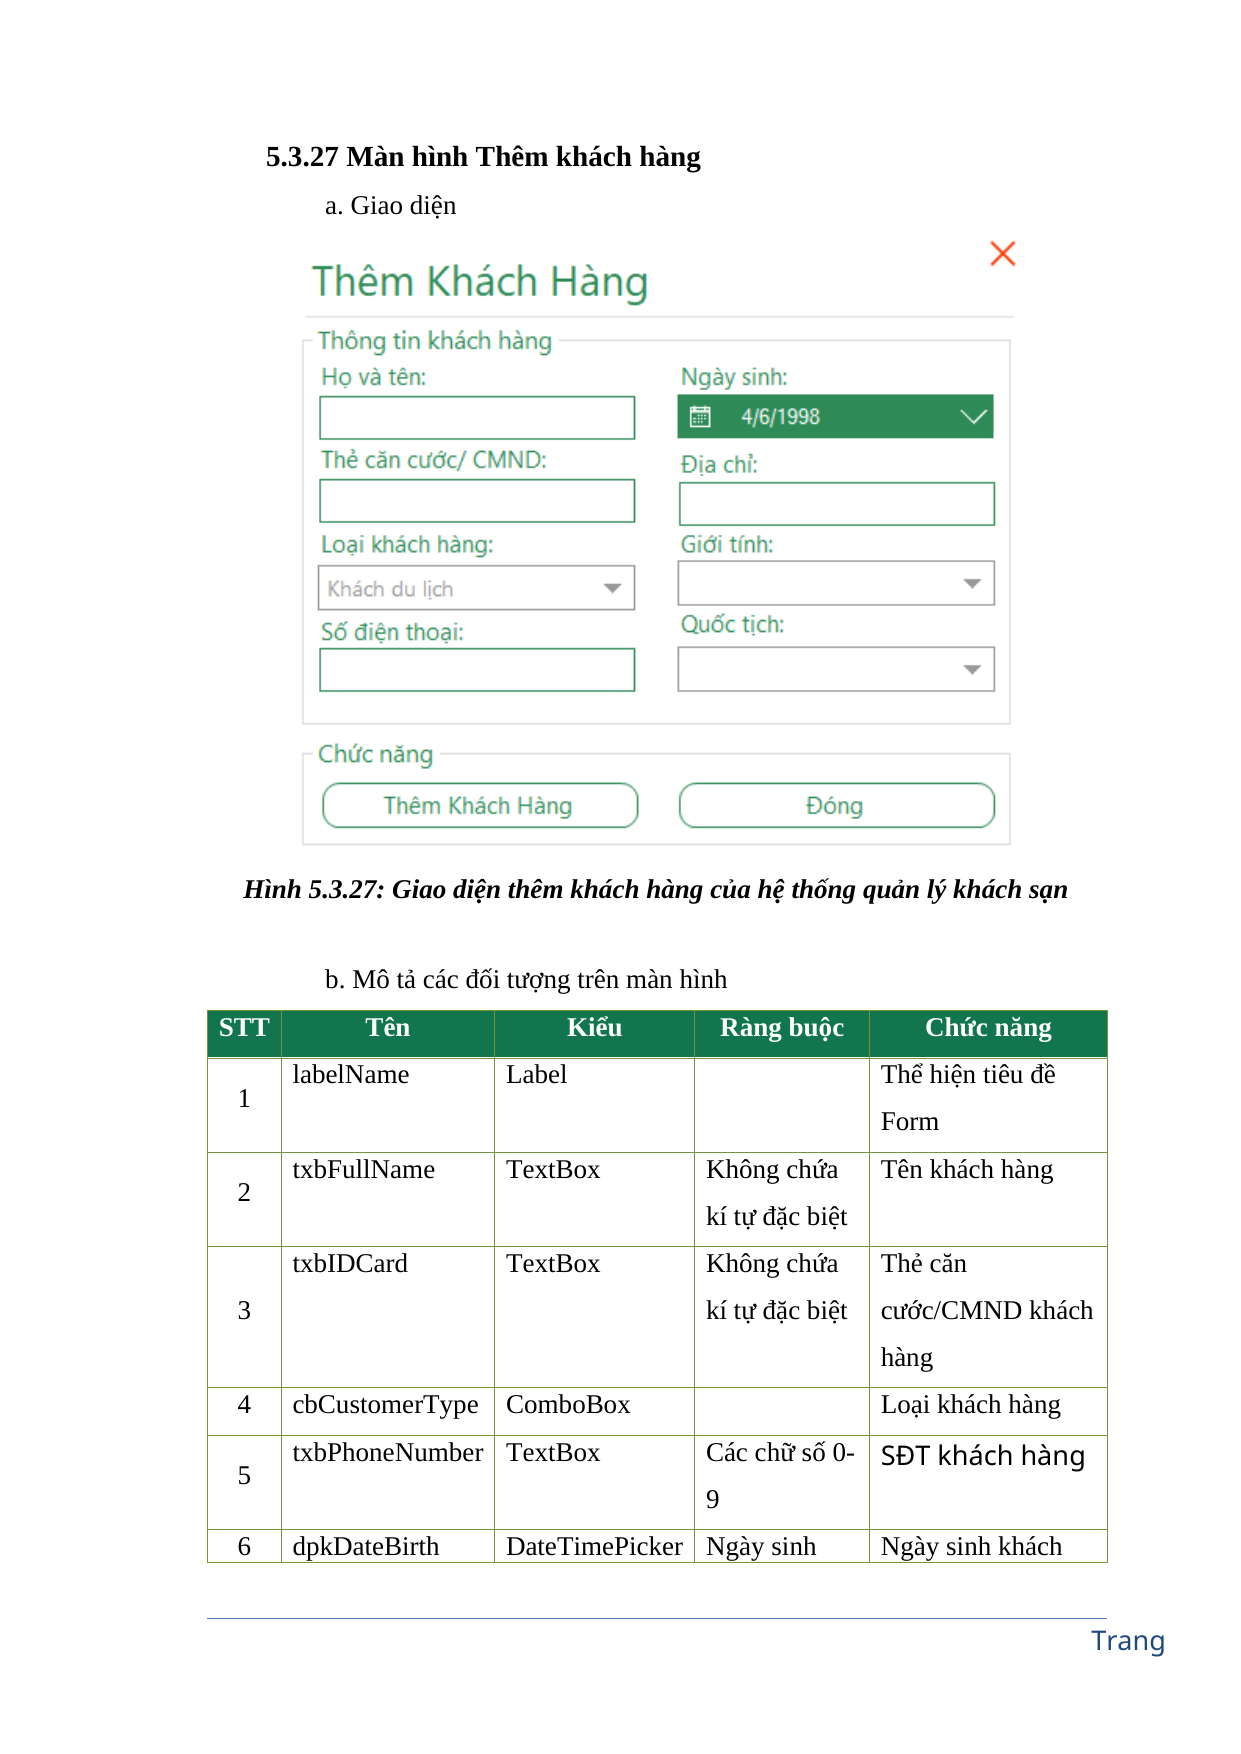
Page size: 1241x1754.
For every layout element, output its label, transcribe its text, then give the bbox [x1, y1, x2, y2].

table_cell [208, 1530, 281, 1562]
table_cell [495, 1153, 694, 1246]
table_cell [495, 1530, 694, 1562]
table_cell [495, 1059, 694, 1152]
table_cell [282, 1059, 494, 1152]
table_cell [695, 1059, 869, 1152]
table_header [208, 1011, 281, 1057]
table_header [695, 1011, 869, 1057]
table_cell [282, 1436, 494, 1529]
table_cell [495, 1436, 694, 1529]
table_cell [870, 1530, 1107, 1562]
text Hình 5.3.27: Giao diện thêm khách hàng của hệ thống quản lý khách sạn [207, 873, 1107, 904]
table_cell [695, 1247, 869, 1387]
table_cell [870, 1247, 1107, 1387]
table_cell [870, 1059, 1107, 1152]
picture [293, 236, 1022, 858]
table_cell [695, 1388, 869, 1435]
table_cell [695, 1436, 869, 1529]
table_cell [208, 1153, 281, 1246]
text a. Giao diện [207, 189, 1107, 220]
subtitle 5.3.27 Màn hình Thêm khách hàng [266, 139, 1107, 172]
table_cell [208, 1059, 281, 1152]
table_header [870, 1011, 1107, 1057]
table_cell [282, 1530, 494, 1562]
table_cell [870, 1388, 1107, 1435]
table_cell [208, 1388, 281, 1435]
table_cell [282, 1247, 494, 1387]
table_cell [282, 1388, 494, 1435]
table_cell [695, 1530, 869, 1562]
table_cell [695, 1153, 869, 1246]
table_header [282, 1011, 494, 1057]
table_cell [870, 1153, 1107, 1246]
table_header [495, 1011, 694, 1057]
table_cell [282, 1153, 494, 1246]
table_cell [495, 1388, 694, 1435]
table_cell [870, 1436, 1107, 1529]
text b. Mô tả các đối tượng trên màn hình [207, 963, 1107, 994]
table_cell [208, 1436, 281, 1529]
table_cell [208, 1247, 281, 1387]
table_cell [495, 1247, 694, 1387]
